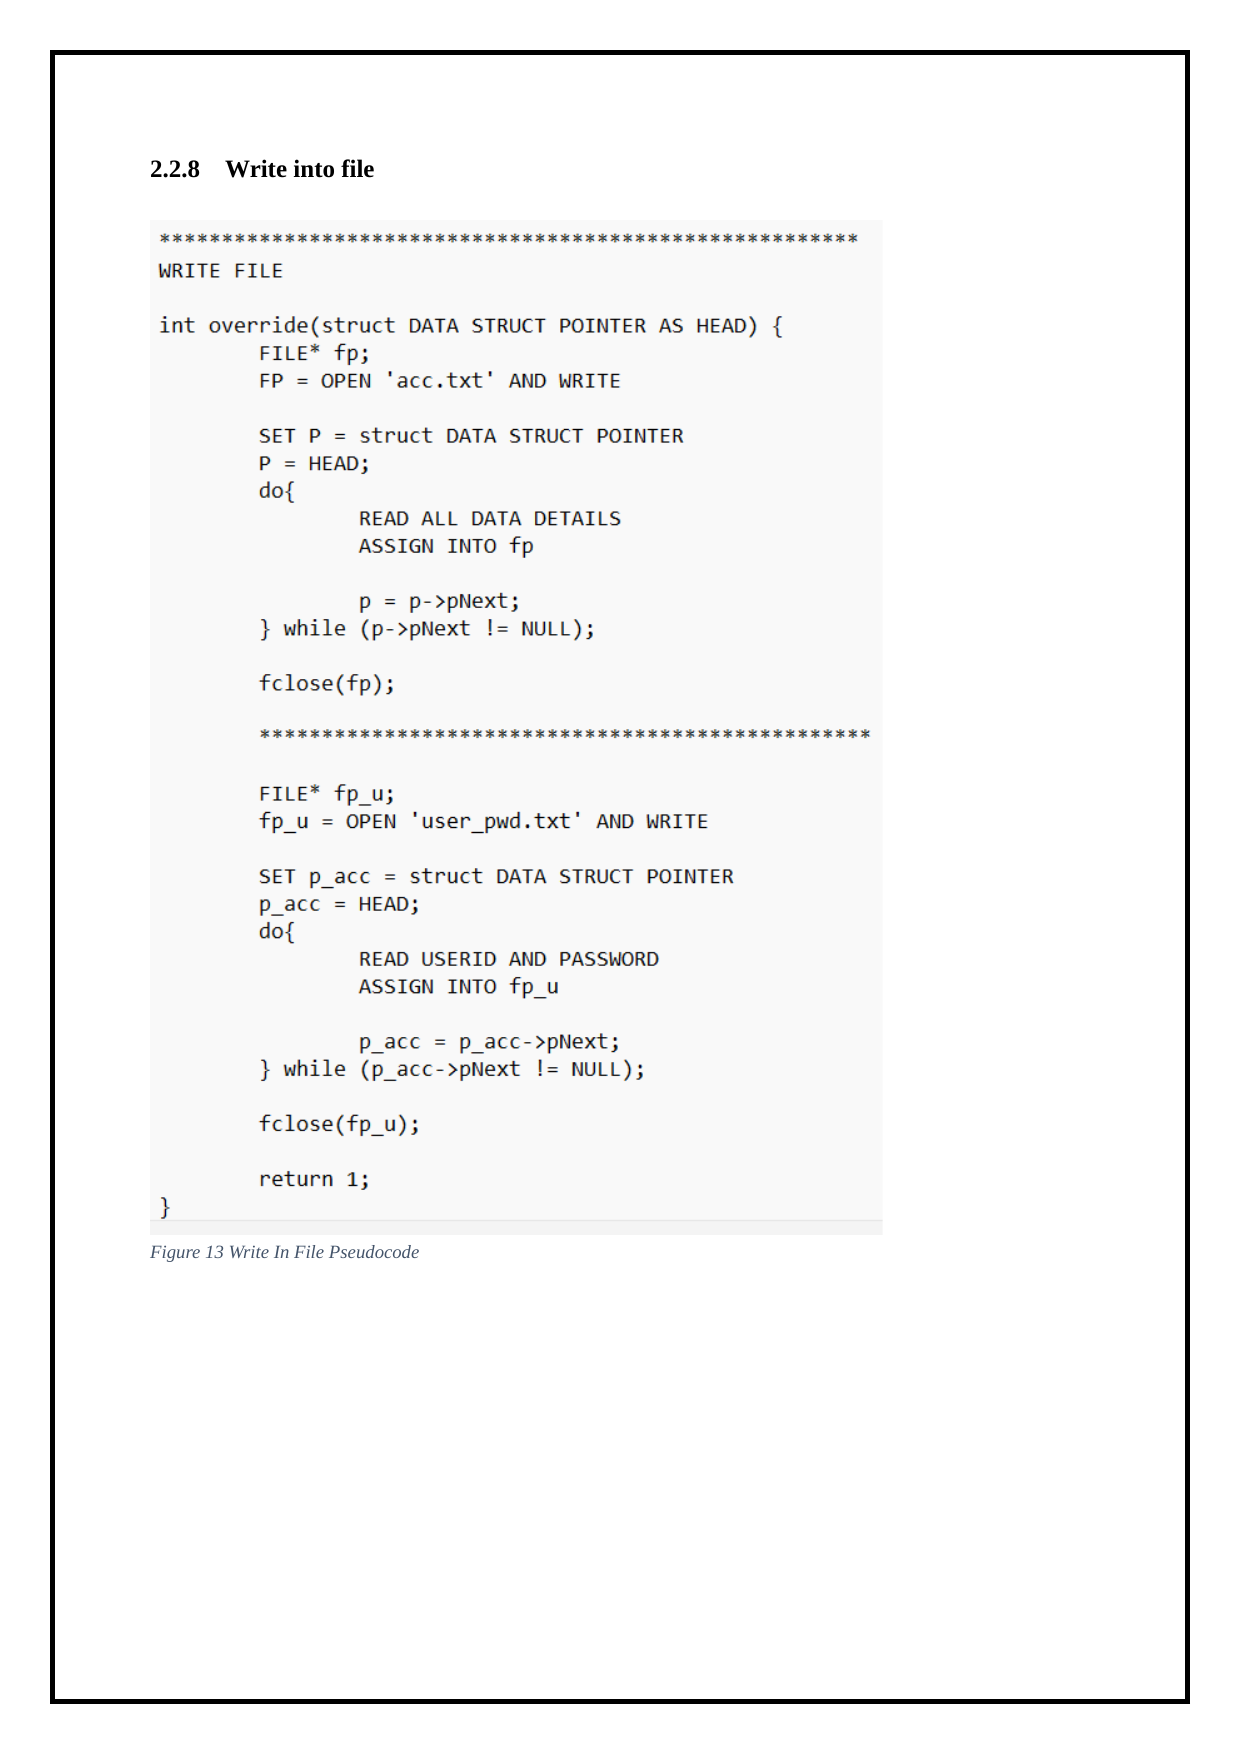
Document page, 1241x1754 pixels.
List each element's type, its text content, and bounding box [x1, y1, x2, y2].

picture [150, 220, 883, 1235]
subtitle 2.2.8 Write into file [150, 154, 1090, 183]
